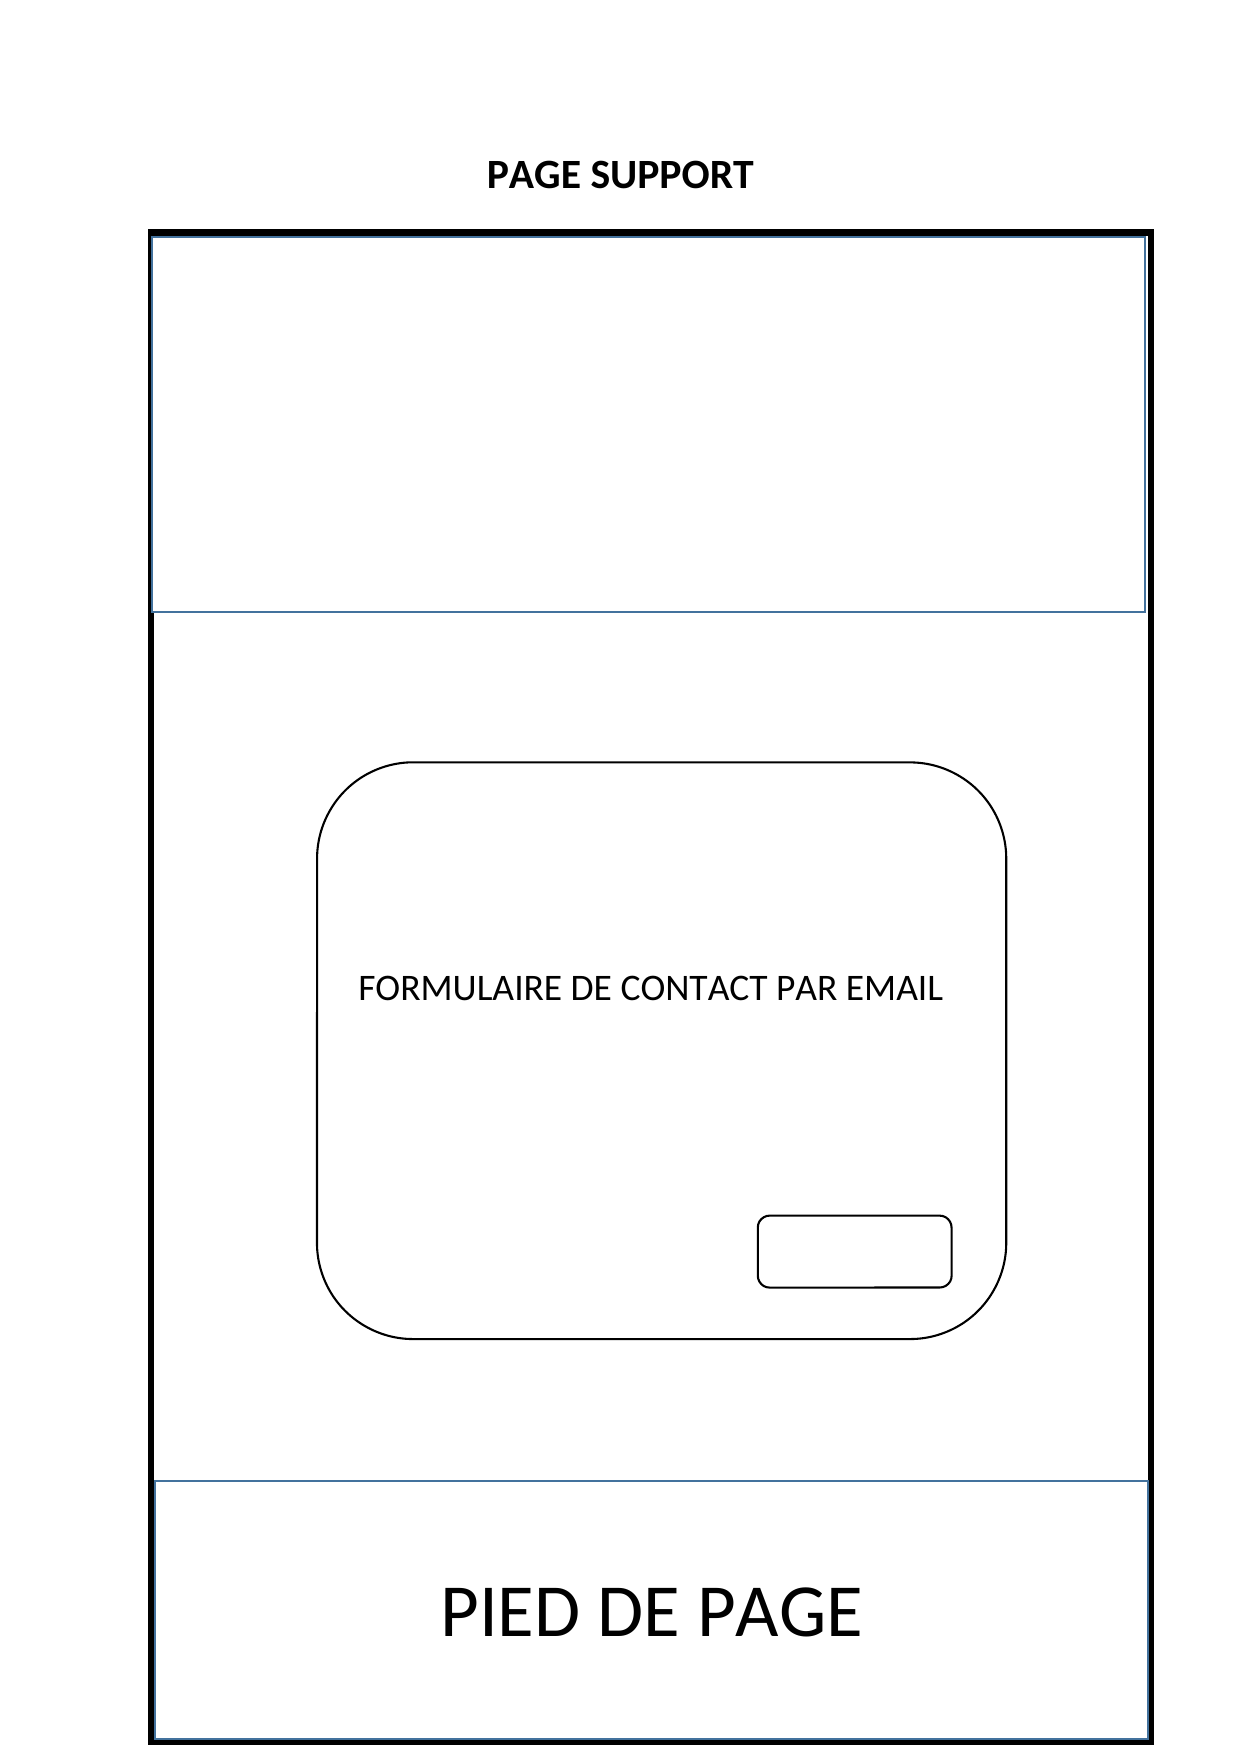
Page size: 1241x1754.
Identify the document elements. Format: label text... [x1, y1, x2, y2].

text PAGE SUPPORT [148, 148, 1093, 198]
